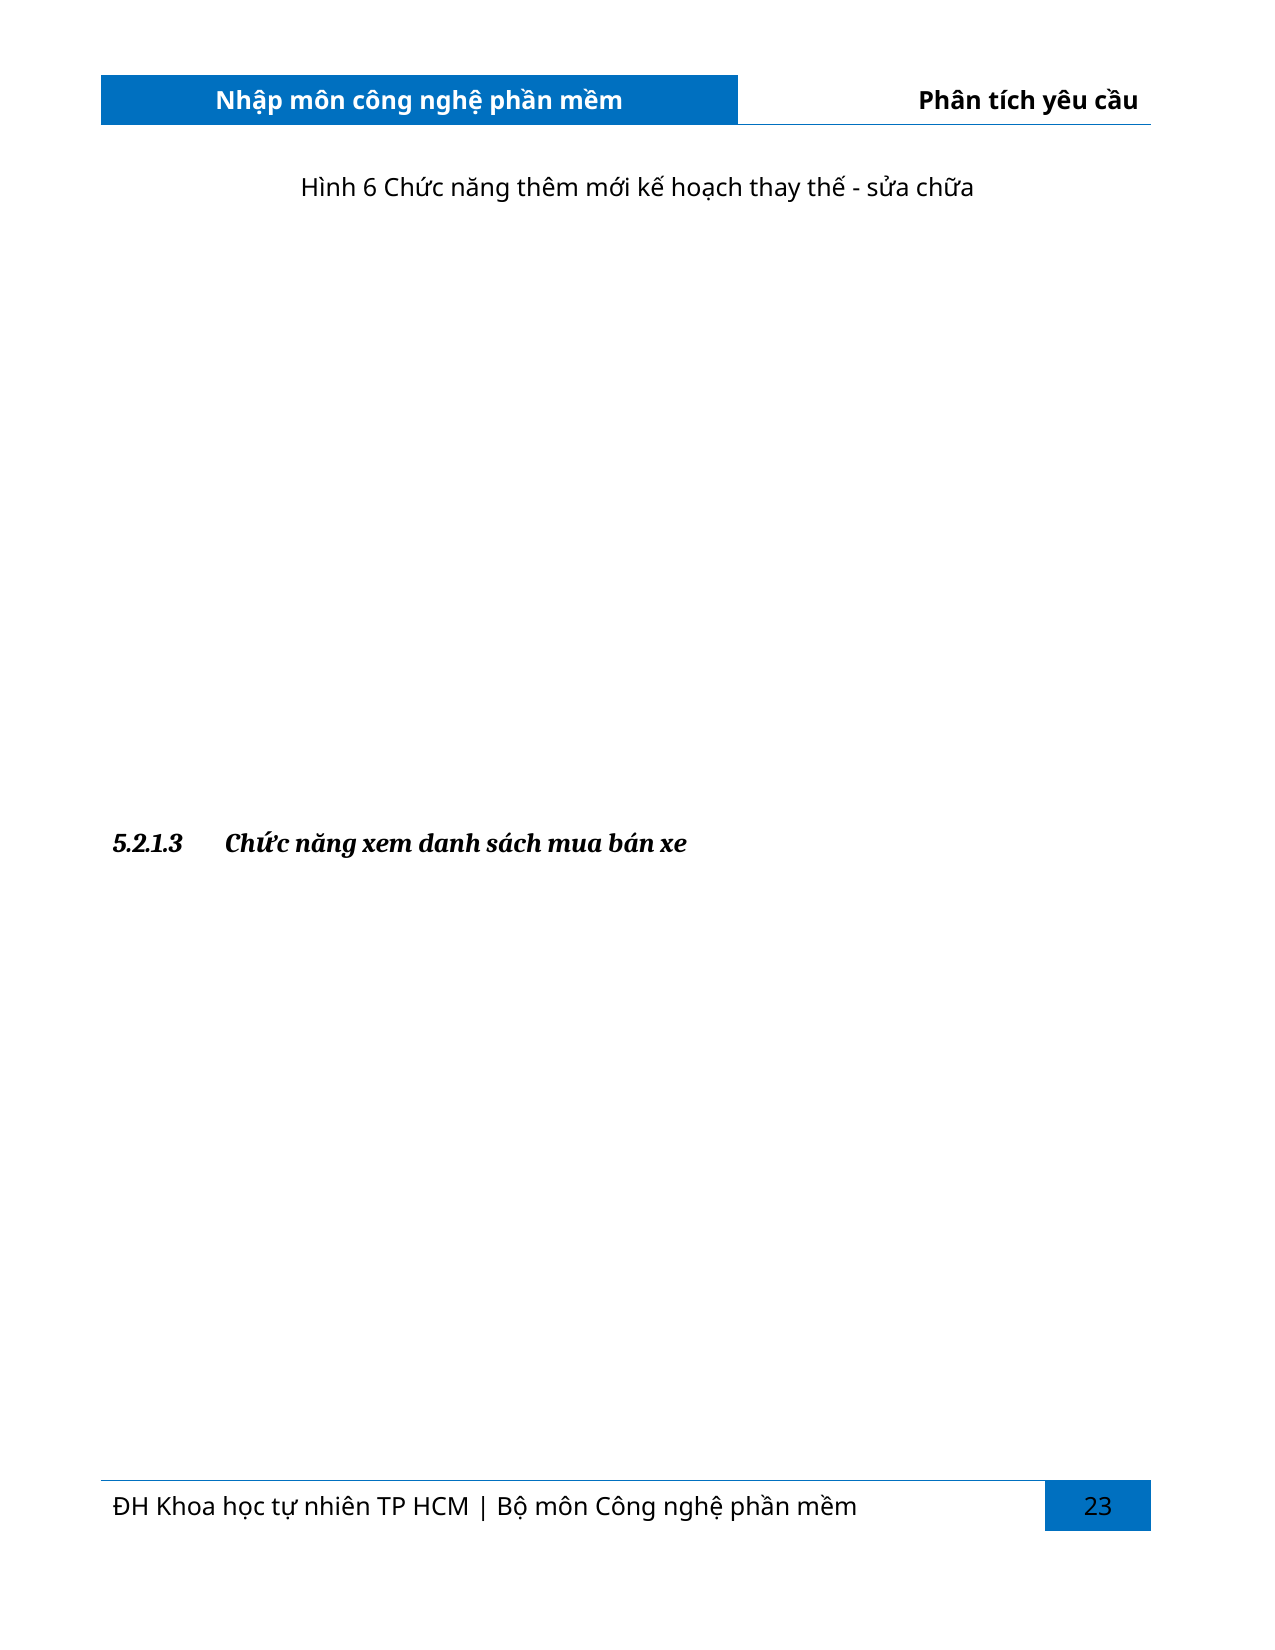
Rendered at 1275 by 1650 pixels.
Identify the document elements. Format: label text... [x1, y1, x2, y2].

text Hình 6 Chức năng thêm mới kế hoạch thay thế - sửa chữa [112, 169, 1162, 204]
list Chức năng xem danh sách mua bán xe [112, 828, 1162, 859]
